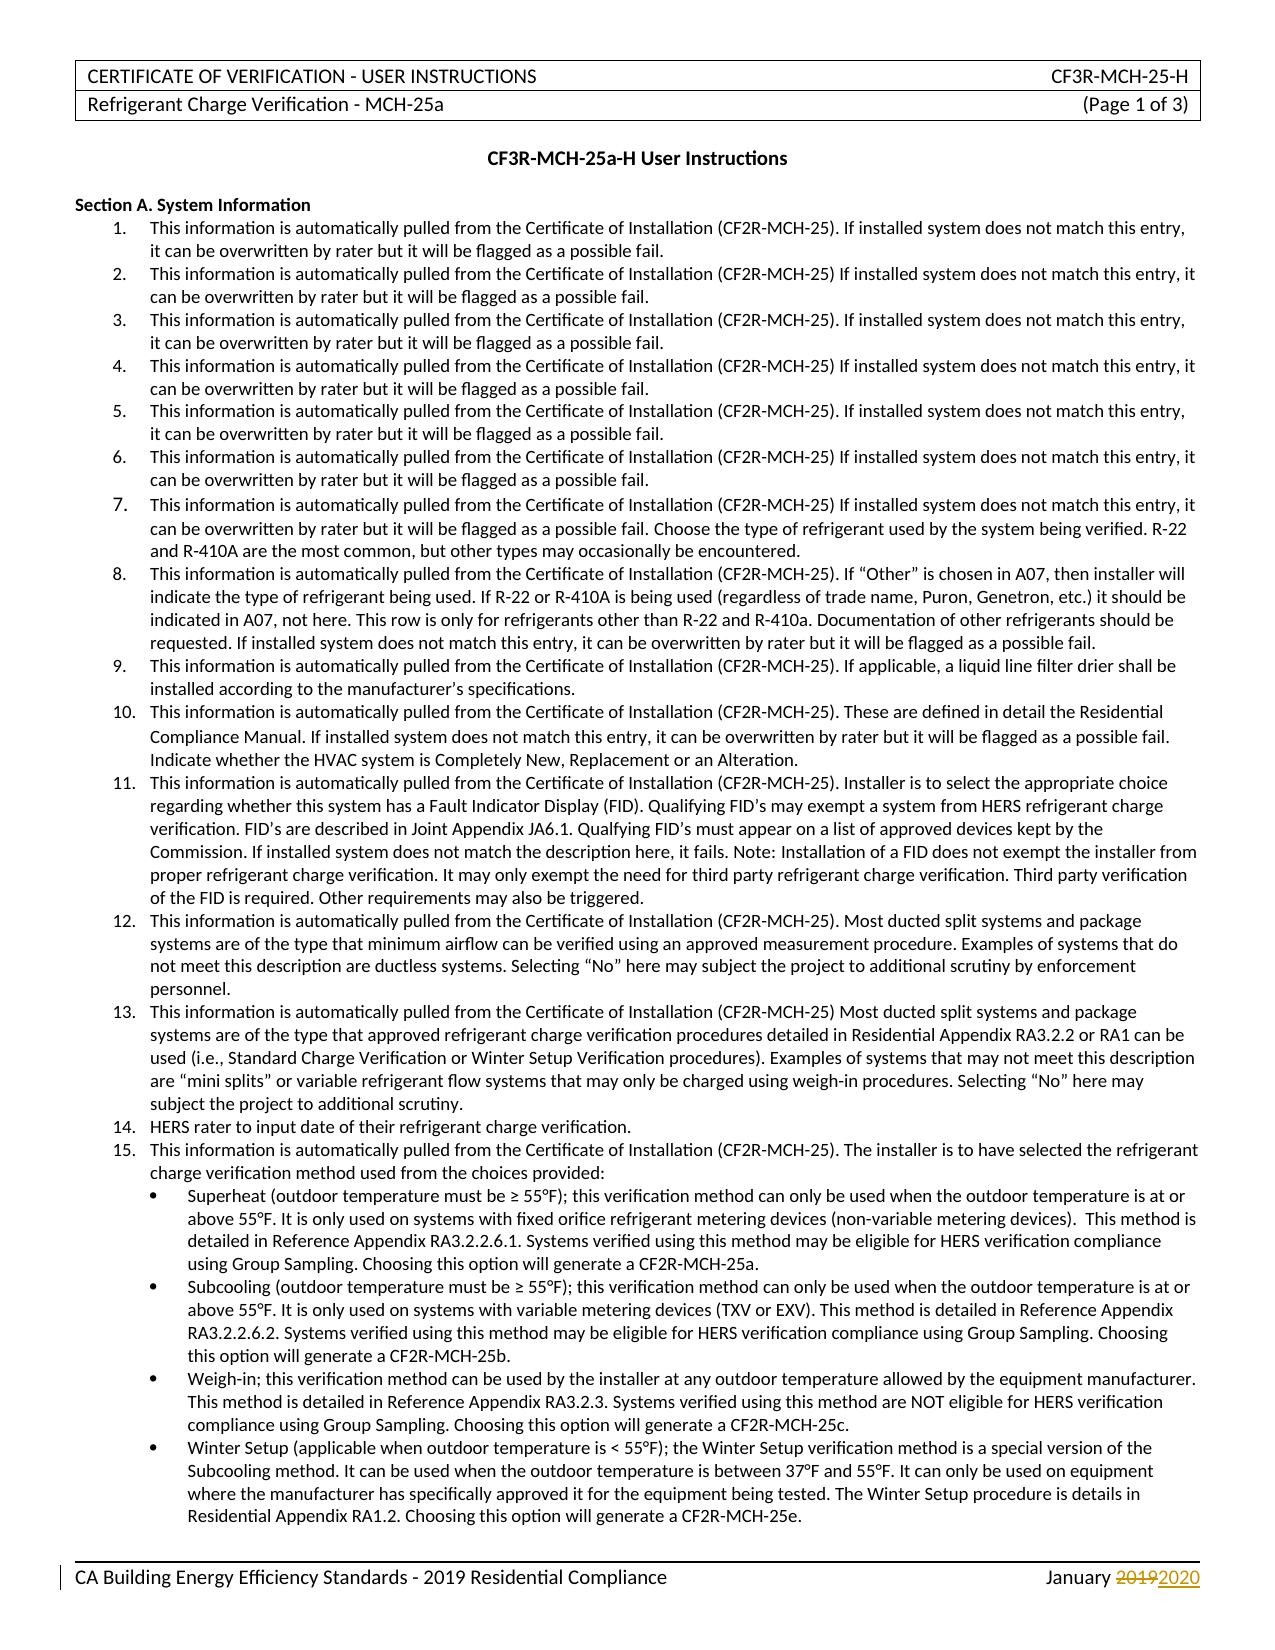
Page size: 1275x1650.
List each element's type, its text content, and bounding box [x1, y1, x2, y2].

list This information is automatically pulled from the Certificate of Installation (CF2R-MCH-25) If installed system does not match this entry, it can be overwritten by rater but it will be flagged as a possible fail. Choose the type of refrigerant used by the system being verified. R-22 and R-410A are the most common, but other types may occasionally be encountered. [112, 491, 1200, 563]
list This information is automatically pulled from the Certificate of Installation (CF2R-MCH-25). These are defined in detail the Residential Compliance Manual. If installed system does not match this entry, it can be overwritten by rater but it will be flagged as a possible fail. Indicate whether the HVAC system is Completely New, Replacement or an Alteration. [112, 700, 1200, 771]
list This information is automatically pulled from the Certificate of Installation (CF2R-MCH-25). If installed system does not match this entry, it can be overwritten by rater but it will be flagged as a possible fail. [112, 216, 1200, 262]
list This information is automatically pulled from the Certificate of Installation (CF2R-MCH-25). Installer is to select the appropriate choice regarding whether this system has a Fault Indicator Display (FID). Qualifying FID’s may exempt a system from HERS refrigerant charge verification. FID’s are described in Joint Appendix JA6.1. Qualfying FID’s must appear on a list of approved devices kept by the Commission. If installed system does not match the description here, it fails. Note: Installation of a FID does not exempt the installer from proper refrigerant charge verification. It may only exempt the need for third party refrigerant charge verification. Third party verification of the FID is required. Other requirements may also be triggered. [112, 771, 1200, 909]
list This information is automatically pulled from the Certificate of Installation (CF2R-MCH-25) If installed system does not match this entry, it can be overwritten by rater but it will be flagged as a possible fail. [112, 262, 1200, 308]
list This information is automatically pulled from the Certificate of Installation (CF2R-MCH-25). If installed system does not match this entry, it can be overwritten by rater but it will be flagged as a possible fail. [112, 400, 1200, 446]
list HERS rater to input date of their refrigerant charge verification. [112, 1115, 1200, 1138]
list This information is automatically pulled from the Certificate of Installation (CF2R-MCH-25) If installed system does not match this entry, it can be overwritten by rater but it will be flagged as a possible fail. [112, 446, 1200, 491]
list This information is automatically pulled from the Certificate of Installation (CF2R-MCH-25). If installed system does not match this entry, it can be overwritten by rater but it will be flagged as a possible fail. [112, 308, 1200, 354]
list Subcooling (outdoor temperature must be ≥ 55°F); this verification method can only be used when the outdoor temperature is at or above 55°F. It is only used on systems with variable metering devices (TXV or EXV). This method is detailed in Reference Appendix RA3.2.2.6.2. Systems verified using this method may be eligible for HERS verification compliance using Group Sampling. Choosing this option will generate a CF2R-MCH-25b. [150, 1276, 1200, 1367]
list Superheat (outdoor temperature must be ≥ 55°F); this verification method can only be used when the outdoor temperature is at or above 55°F. It is only used on systems with fixed orifice refrigerant metering devices (non-variable metering devices). This method is detailed in Reference Appendix RA3.2.2.6.1. Systems verified using this method may be eligible for HERS verification compliance using Group Sampling. Choosing this option will generate a CF2R-MCH-25a. [150, 1184, 1200, 1276]
text CF3R-MCH-25a-H User Instructions [75, 145, 1200, 171]
list This information is automatically pulled from the Certificate of Installation (CF2R-MCH-25). If applicable, a liquid line filter drier shall be installed according to the manufacturer’s specifications. [112, 654, 1200, 700]
list Weigh-in; this verification method can be used by the installer at any outdoor temperature allowed by the equipment manufacturer. This method is detailed in Reference Appendix RA3.2.3. Systems verified using this method are NOT eligible for HERS verification compliance using Group Sampling. Choosing this option will generate a CF2R-MCH-25c. [150, 1367, 1200, 1436]
list This information is automatically pulled from the Certificate of Installation (CF2R-MCH-25). If “Other” is chosen in A07, then installer will indicate the type of refrigerant being used. If R-22 or R-410A is being used (regardless of trade name, Puron, Genetron, etc.) it should be indicated in A07, not here. This row is only for refrigerants other than R-22 and R-410a. Documentation of other refrigerants should be requested. If installed system does not match this entry, it can be overwritten by rater but it will be flagged as a possible fail. [112, 563, 1200, 654]
text Section A. System Information [75, 193, 1200, 216]
list This information is automatically pulled from the Certificate of Installation (CF2R-MCH-25). The installer is to have selected the refrigerant charge verification method used from the choices provided: [112, 1138, 1200, 1184]
list Winter Setup (applicable when outdoor temperature is < 55°F); the Winter Setup verification method is a special version of the Subcooling method. It can be used when the outdoor temperature is between 37°F and 55°F. It can only be used on equipment where the manufacturer has specifically approved it for the equipment being tested. The Winter Setup procedure is details in Residential Appendix RA1.2. Choosing this option will generate a CF2R-MCH-25e. [150, 1436, 1200, 1528]
list This information is automatically pulled from the Certificate of Installation (CF2R-MCH-25) Most ducted split systems and package systems are of the type that approved refrigerant charge verification procedures detailed in Residential Appendix RA3.2.2 or RA1 can be used (i.e., Standard Charge Verification or Winter Setup Verification procedures). Examples of systems that may not meet this description are “mini splits” or variable refrigerant flow systems that may only be charged using weigh-in procedures. Selecting “No” here may subject the project to additional scrutiny. [112, 1001, 1200, 1115]
list This information is automatically pulled from the Certificate of Installation (CF2R-MCH-25) If installed system does not match this entry, it can be overwritten by rater but it will be flagged as a possible fail. [112, 354, 1200, 400]
list This information is automatically pulled from the Certificate of Installation (CF2R-MCH-25). Most ducted split systems and package systems are of the type that minimum airflow can be verified using an approved measurement procedure. Examples of systems that do not meet this description are ductless systems. Selecting “No” here may subject the project to additional scrutiny by enforcement personnel. [112, 909, 1200, 1001]
